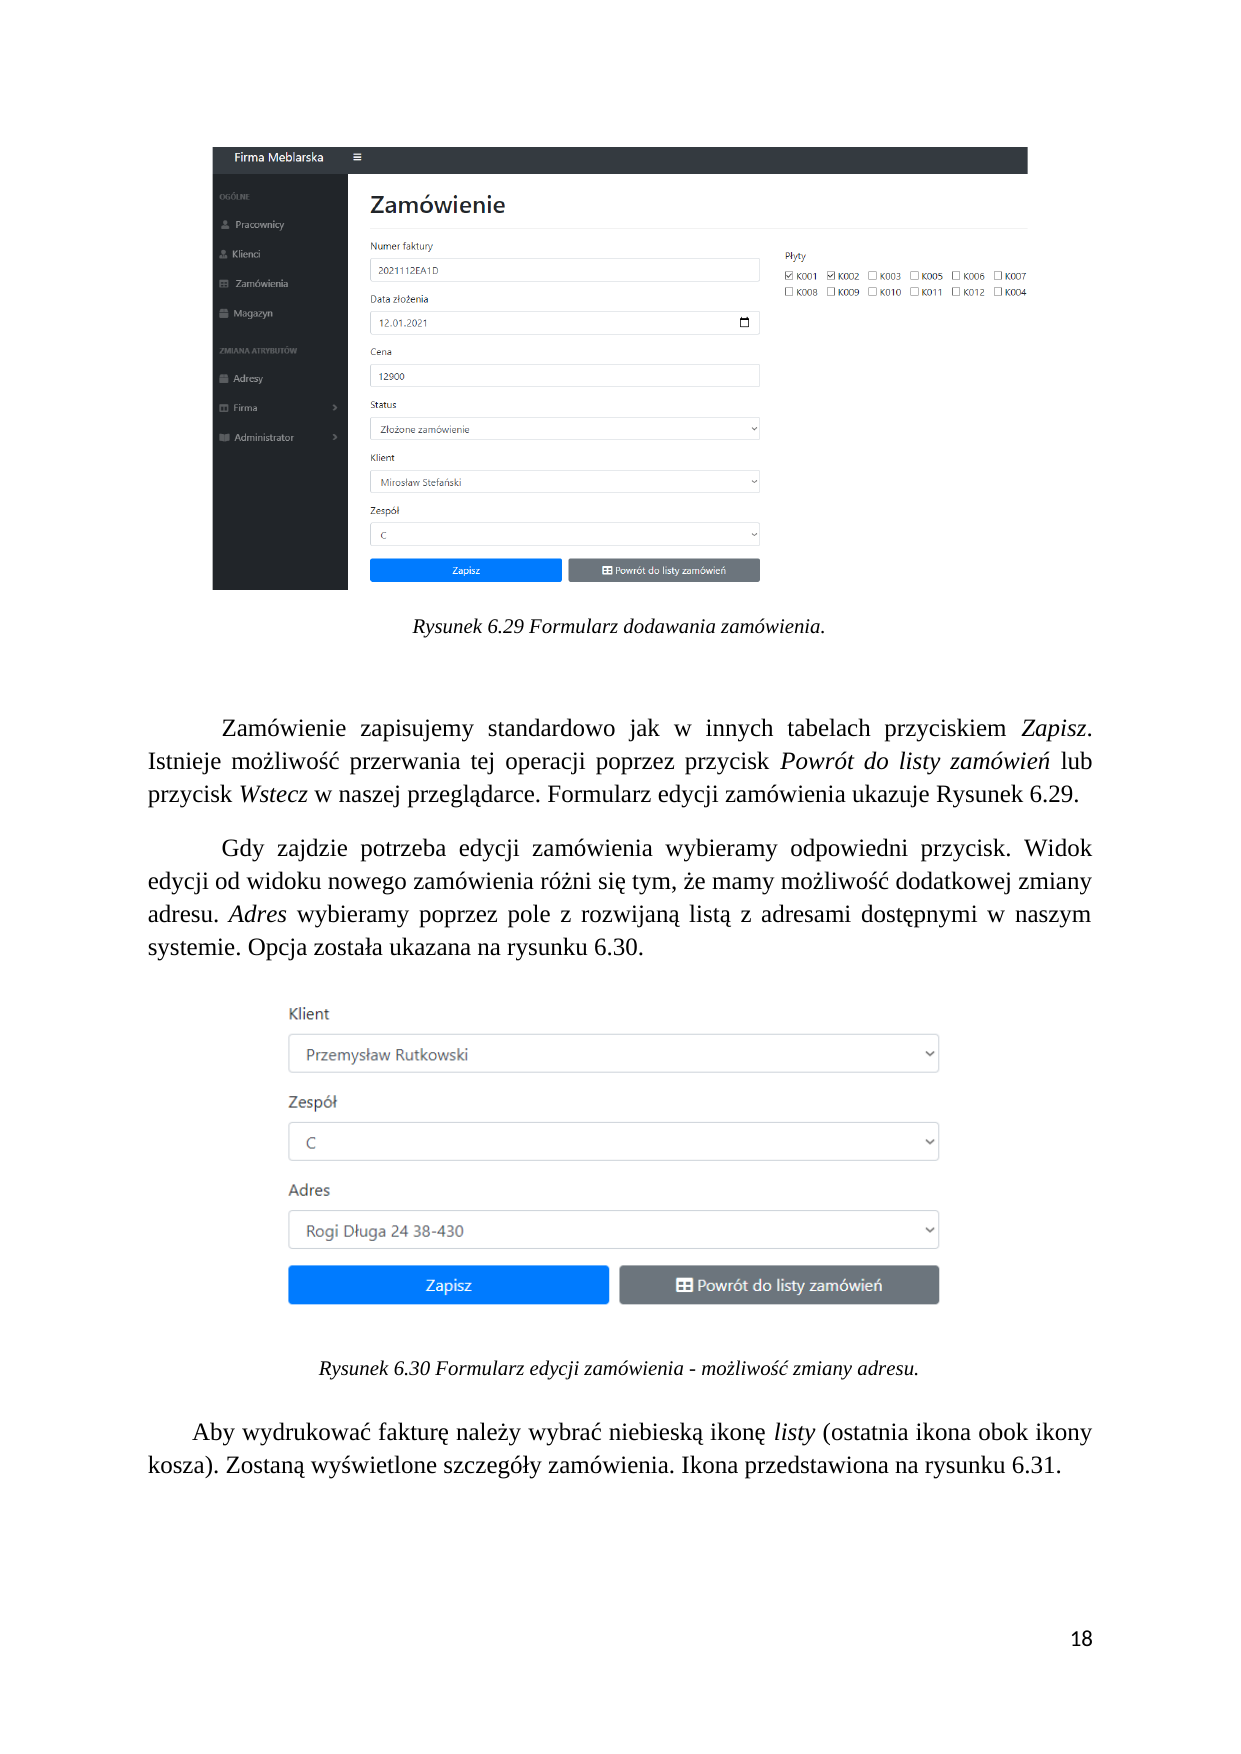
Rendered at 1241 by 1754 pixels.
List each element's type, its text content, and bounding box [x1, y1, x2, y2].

picture [212, 147, 1028, 590]
text Aby wydrukować fakturę należy wybrać niebieską ikonę listy (ostatnia ikona obok ikony kosza). Zostaną wyświetlone szczegóły zamówienia. Ikona przedstawiona na rysunku 6.31. [148, 1417, 1093, 1479]
text Zamówienie zapisujemy standardowo jak w innych tabelach przyciskiem Zapisz. Istnieje możliwość przerwania tej operacji poprzez przycisk Powrót do listy zamówień lub przycisk Wstecz w naszej przeglądarce. Formularz edycji zamówienia ukazuje Rysunek 6.29. [148, 713, 1093, 808]
picture [271, 1002, 969, 1331]
text Rysunek 6.30 Formularz edycji zamówienia - możliwość zmiany adresu. [148, 1356, 1093, 1380]
text Rysunek 6.29 Formularz dodawania zamówienia. [148, 614, 1093, 638]
text Gdy zajdzie potrzeba edycji zamówienia wybieramy odpowiedni przycisk. Widok edycji od widoku nowego zamówienia różni się tym, że mamy możliwość dodatkowej zmiany adresu. Adres wybieramy poprzez pole z rozwijaną listą z adresami dostępnymi w naszym systemie. Opcja została ukazana na rysunku 6.30. [148, 833, 1093, 961]
